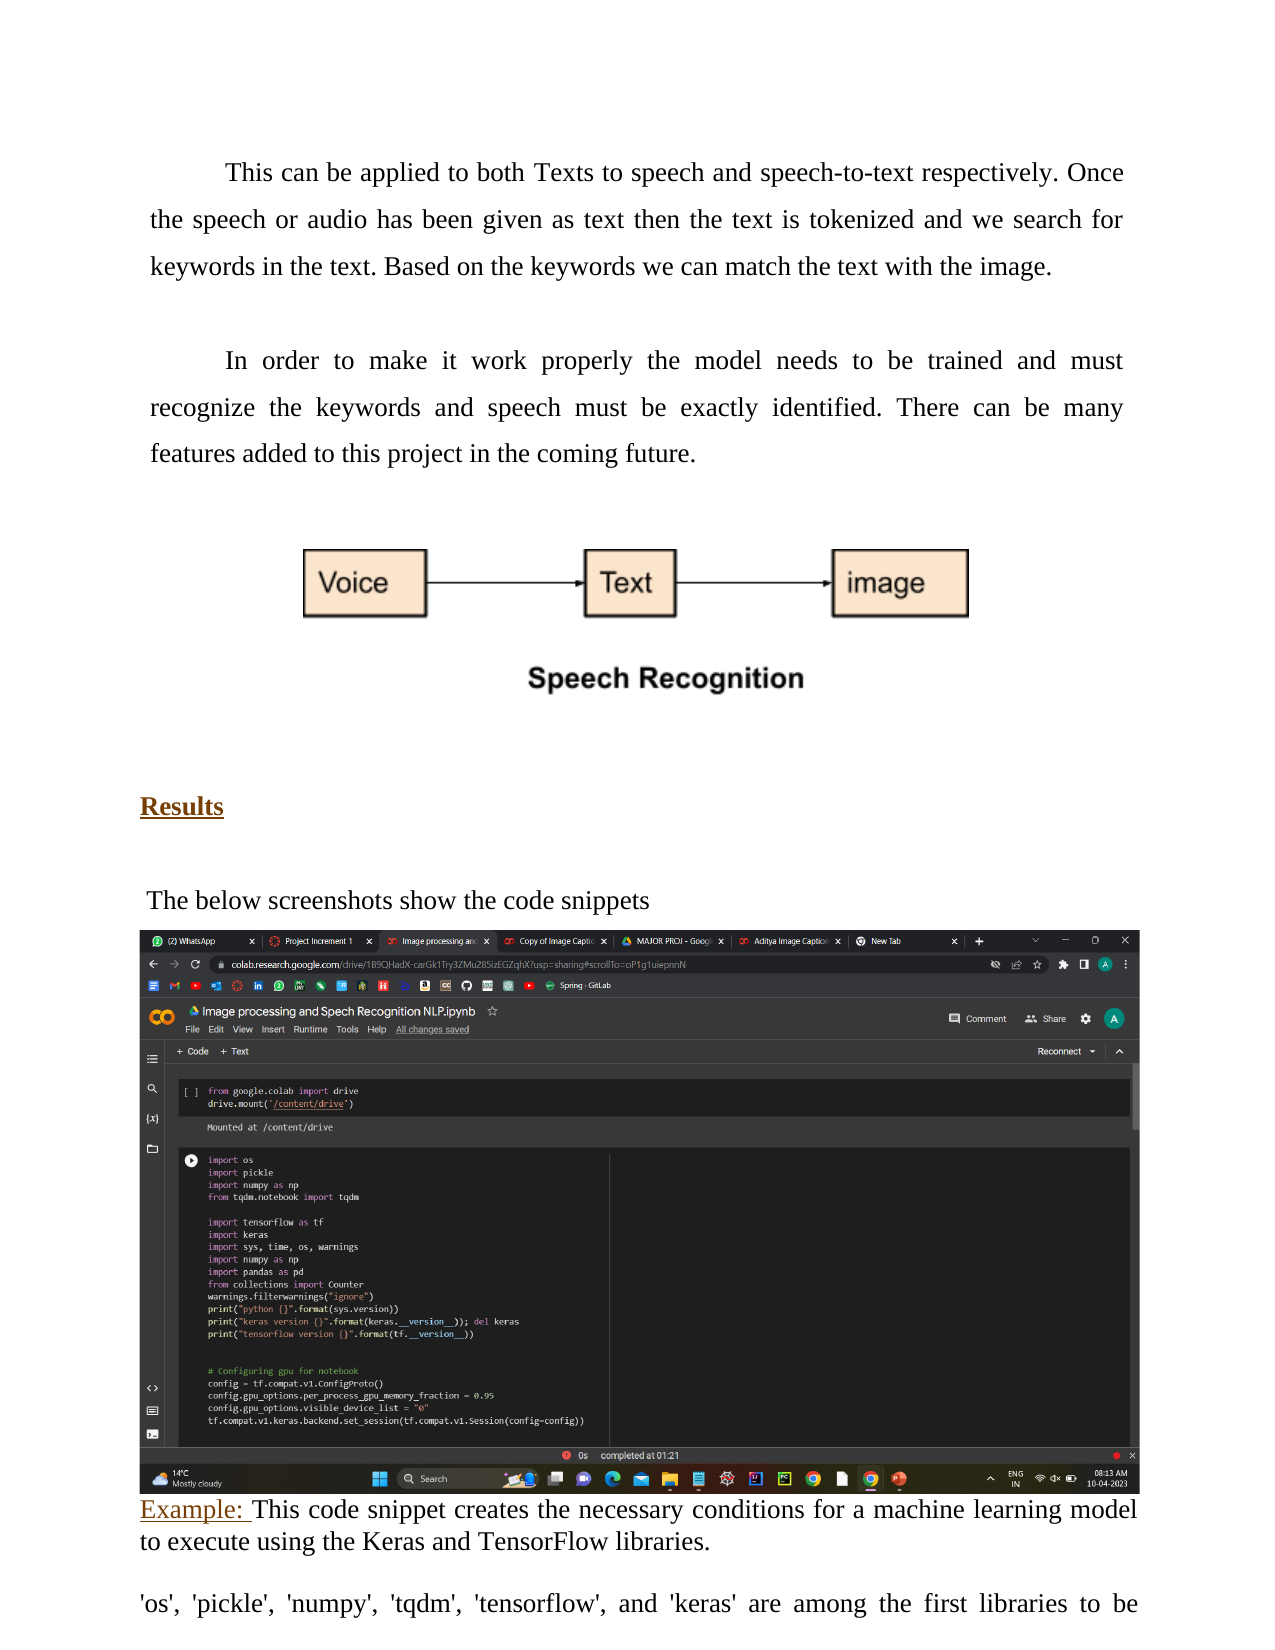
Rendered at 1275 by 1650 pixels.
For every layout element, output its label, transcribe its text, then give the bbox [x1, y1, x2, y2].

picture [139, 930, 1140, 1494]
text Example: This code snippet creates the necessary conditions for a machine learning model to execute using the Keras and TensorFlow libraries. [139, 1494, 1139, 1556]
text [139, 1587, 1139, 1618]
text In order to make it work properly the model needs to be trained and must recognize the keywords and speech must be exactly identified. There can be many features added to this project in the coming future. [150, 344, 1125, 469]
picture [303, 549, 969, 712]
text The below screenshots show the code snippets [139, 884, 1139, 915]
text This can be applied to both Texts to speech and speech-to-text respectively. Once the speech or audio has been given as text then the text is tokenized and we search for keywords in the text. Based on the keywords we can match the text with the image. [150, 156, 1124, 281]
text Results [139, 790, 1139, 821]
